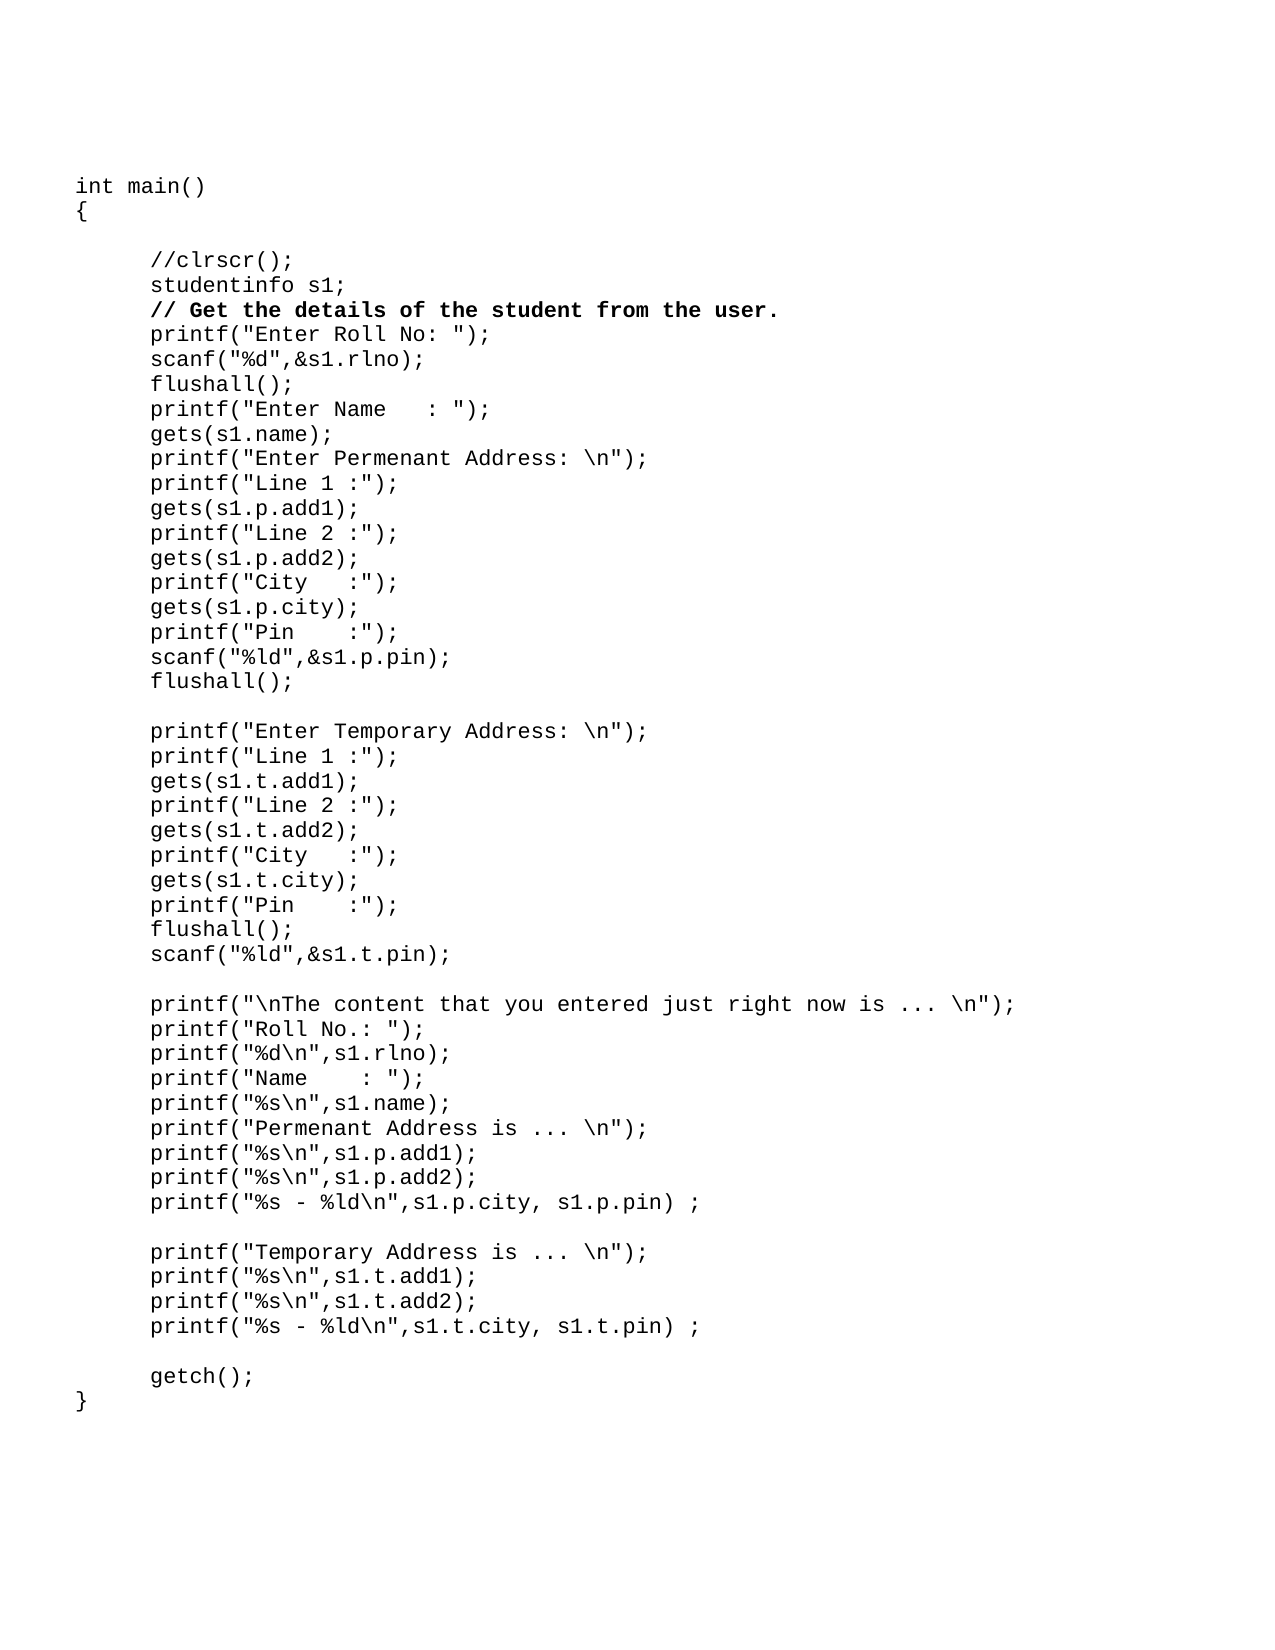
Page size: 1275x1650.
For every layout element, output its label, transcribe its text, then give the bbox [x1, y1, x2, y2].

text flushall(); [75, 918, 1200, 943]
text printf("Line 1 :"); [75, 745, 1200, 770]
text flushall(); [75, 671, 1200, 695]
text printf("Name : "); [75, 1067, 1200, 1092]
text scanf("%ld",&s1.t.pin); [75, 943, 1200, 968]
text printf("Temporary Address is ... \n"); [150, 1241, 1200, 1266]
text printf("%s\n",s1.p.add2); [75, 1166, 1200, 1191]
text printf("Enter Permenant Address: \n"); [150, 447, 1200, 472]
text printf("Permenant Address is ... \n"); [150, 1117, 1200, 1142]
text printf("Roll No.: "); [75, 1018, 1200, 1042]
text scanf("%d",&s1.rlno); [75, 348, 1200, 373]
text printf("Line 2 :"); [75, 522, 1200, 547]
text printf("%s\n",s1.t.add2); [75, 1290, 1200, 1315]
text printf("%d\n",s1.rlno); [75, 1042, 1200, 1067]
text scanf("%ld",&s1.p.pin); [75, 646, 1200, 671]
text getch(); [75, 1365, 1200, 1389]
text gets(s1.p.add2); [75, 547, 1200, 571]
text printf("Pin :"); [75, 894, 1200, 918]
text printf("Pin :"); [75, 621, 1200, 646]
text flushall(); [75, 373, 1200, 398]
text gets(s1.p.add1); [75, 497, 1200, 522]
text printf("%s\n",s1.p.add1); [75, 1142, 1200, 1166]
text printf("%s\n",s1.name); [75, 1092, 1200, 1117]
text gets(s1.t.city); [75, 869, 1200, 894]
text printf("City :"); [75, 571, 1200, 596]
text // Get the details of the student from the user. [150, 299, 1200, 323]
text printf("%s - %ld\n",s1.t.city, s1.t.pin) ; [150, 1315, 1200, 1340]
text gets(s1.t.add2); [75, 819, 1200, 844]
text printf("City :"); [75, 844, 1200, 869]
text } [75, 1389, 1200, 1414]
text int main() [75, 175, 1200, 199]
text gets(s1.name); [75, 423, 1200, 447]
text studentinfo s1; [75, 274, 1200, 299]
text gets(s1.t.add1); [75, 770, 1200, 794]
text printf("%s - %ld\n",s1.p.city, s1.p.pin) ; [150, 1191, 1200, 1216]
text printf("Enter Roll No: "); [75, 323, 1200, 348]
text printf("%s\n",s1.t.add1); [75, 1266, 1200, 1290]
text gets(s1.p.city); [75, 596, 1200, 621]
text printf("Enter Temporary Address: \n"); [150, 720, 1200, 745]
text printf("Line 2 :"); [75, 794, 1200, 819]
text //clrscr(); [75, 249, 1200, 274]
text printf("Enter Name : "); [75, 398, 1200, 423]
text printf("Line 1 :"); [75, 472, 1200, 497]
text { [75, 199, 1200, 224]
text printf("\nThe content that you entered just right now is ... \n"); [150, 993, 1200, 1018]
